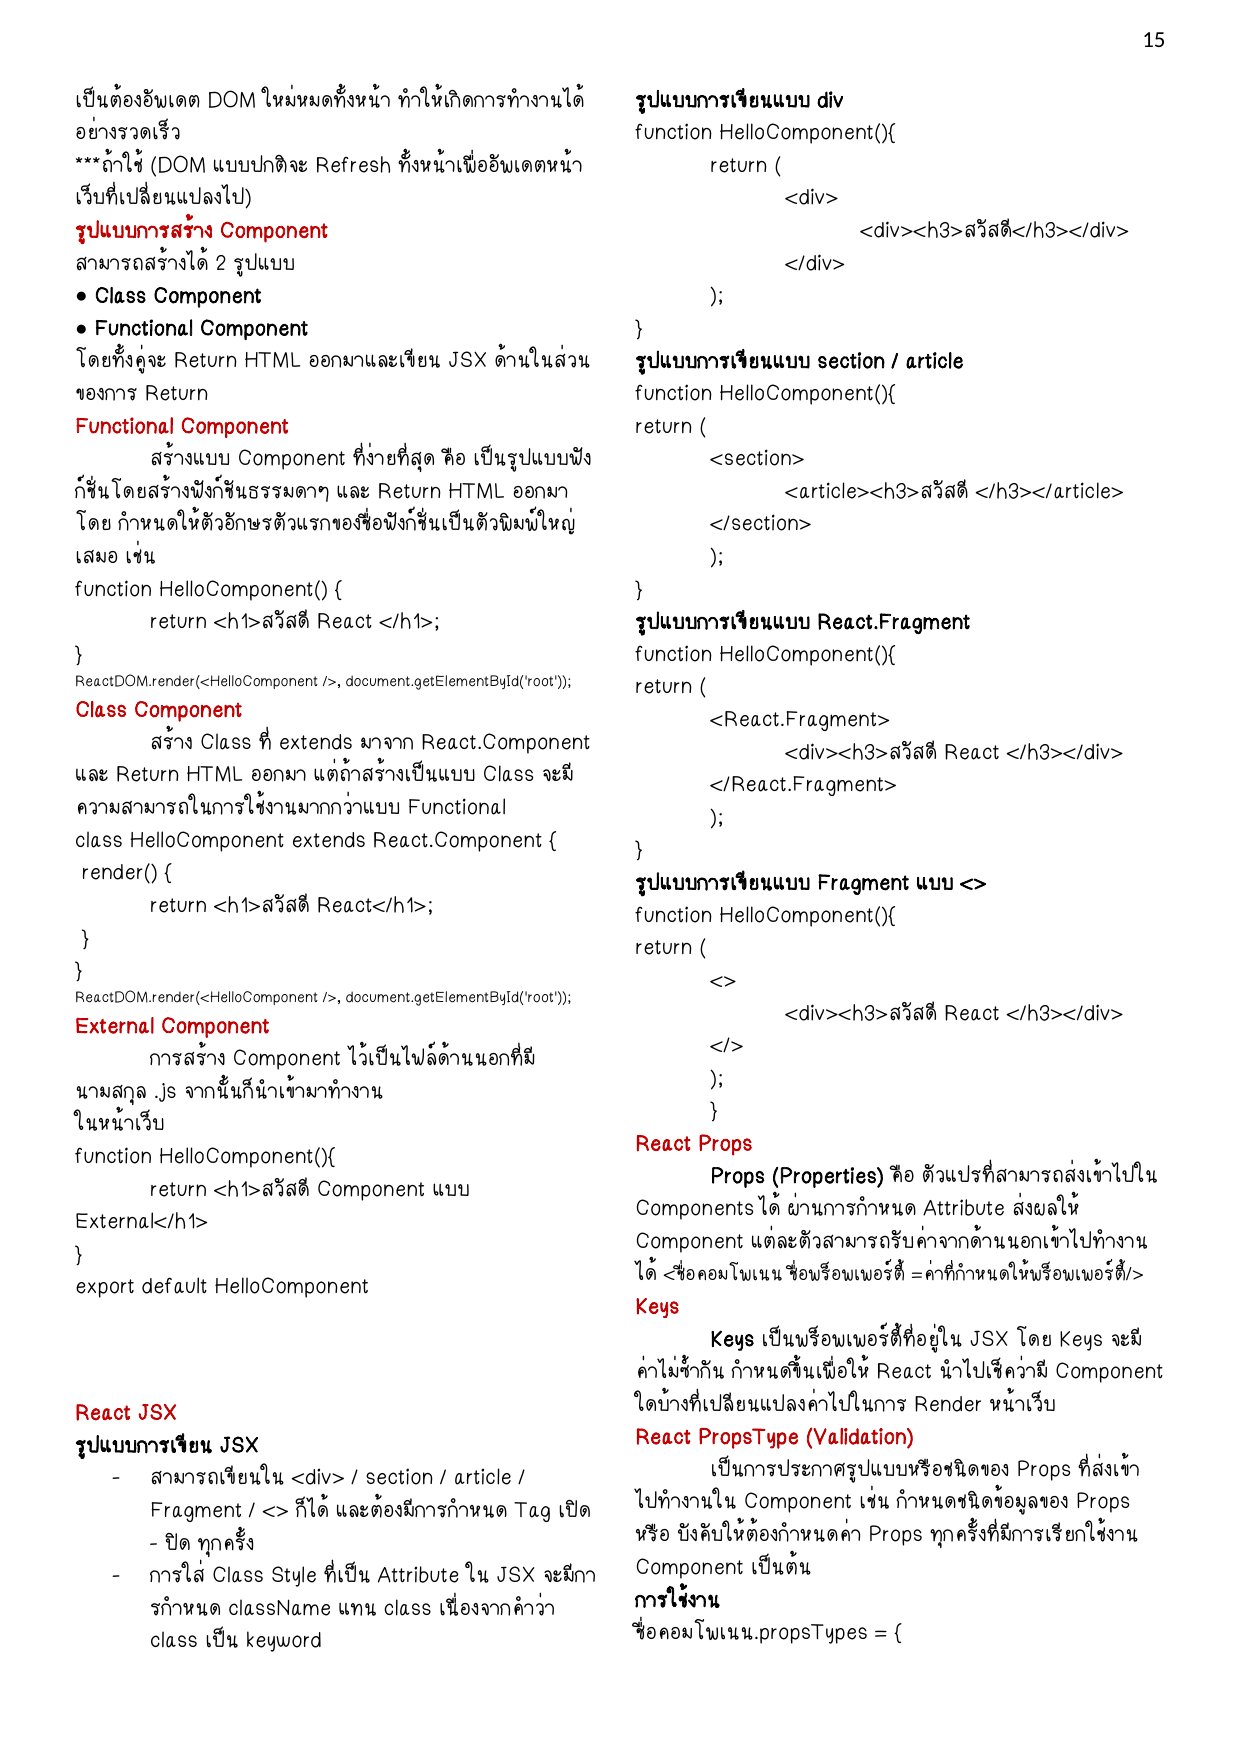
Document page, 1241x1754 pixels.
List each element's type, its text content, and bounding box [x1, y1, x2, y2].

text return ( [635, 929, 1165, 962]
text React Props [635, 1125, 1165, 1157]
text การใช้งาน [635, 1581, 1165, 1614]
text function HelloComponent(){ [635, 897, 1165, 929]
text รูปแบบการสร้าง Component [75, 212, 605, 244]
text ReactDOM.render(<HelloComponent />, document.getElementById('root')); [75, 668, 605, 691]
text ); [635, 538, 1165, 571]
text export default HelloComponent [75, 1268, 605, 1329]
text } [75, 919, 605, 952]
text return <h1>สวัสดี React</h1>; [75, 887, 605, 919]
text รูปแบบการเขียนแบบ div [635, 82, 1165, 114]
text } [710, 1092, 1165, 1125]
text รูปแบบการเขียน JSX [75, 1427, 605, 1459]
text </section> [635, 505, 1165, 538]
text Keys เป็นพร็อพเพอร์ตี้ที่อยู่ใน JSX โดย Keys จะมีค่าไม่ซ้ำกัน กําหนดขึ้นเพื่อให้ React นําไปเช็คว่ามี Component ใดบ้างที่เปลียนแปลงค่าไปในการ Render หน้าเว็บ [635, 1321, 1165, 1418]
text Class Component [75, 691, 605, 724]
text React JSX [75, 1394, 605, 1427]
text <React.Fragment> [635, 701, 1165, 734]
text ); [635, 1060, 1165, 1092]
text return <h1>สวัสดี React </h1>; [75, 603, 605, 636]
text รูปแบบการเขียนแบบ React.Fragment [635, 603, 1165, 636]
text Props (Properties) คือ ตัวแปรที่สามารถส่งเข้าไปใน Componentsได้ ผ่านการกําหนด Attribute ส่งผลให้ Component แต่ละตัวสามารถรับค่าจากด้านนอกเข้าไปทํางานได้ <ชื่อคอมโพเนน ชื่อพร็อพเพอร์ตี้ =ค่าที่กําหนดให้พร็อพเพอร์ตี้/> [635, 1157, 1165, 1288]
text } [75, 636, 605, 668]
text ● Class Component [75, 277, 605, 310]
text สร้าง Class ที่ extends มาจาก React.Component และ Return HTML ออกมา แต่ถ้าสร้างเป็นแบบ Class จะมีความสามารถในการใช้งานมากกว่าแบบ Functional [75, 724, 605, 822]
text ***ถ้าใช้ (DOM แบบปกติจะ Refresh ทั้งหน้าเพื่ออัพเดตหน้าเว็บที่เปลี่ยนแปลงไป) [75, 147, 605, 212]
text <section> [635, 440, 1165, 473]
text เป็นการประกาศรูปแบบหรือชนิดของ Props ที่ส่งเข้าไปทํางานใน Component เช่น กําหนดชนิดข้อมูลของ Props หรือ บังคับให้ต้องกําหนดค่า Props ทุกครั้งที่มีการเรียกใช้งาน Component เป็นต้น [635, 1451, 1165, 1581]
text สามารถสร้างได้ 2 รูปแบบ [75, 244, 605, 277]
text function HelloComponent(){ [635, 375, 1165, 408]
text <div><h3>สวัสดี</h3></div> [785, 212, 1165, 244]
text } รูปแบบการเขียนแบบ Fragment แบบ <> [635, 831, 1165, 897]
text ● Functional Component [75, 310, 605, 342]
text class HelloComponent extends React.Component { [75, 822, 605, 854]
text } [75, 952, 605, 985]
text } [635, 571, 1165, 603]
text <div><h3>สวัสดี React </h3></div> [710, 994, 1165, 1027]
text ); [635, 277, 1165, 310]
text <div> [710, 179, 1165, 212]
text <article><h3>สวัสดี </h3></article> [710, 473, 1165, 505]
text การสร้าง Component ไว้เป็นไฟล์ด้านนอกที่มีนามสกุล .js จากนั้นก็นําเข้ามาทํางาน [75, 1040, 605, 1105]
text </React.Fragment> [635, 766, 1165, 799]
text โดยทั้งคู่จะ Return HTML ออกมาและเขียน JSX ด้านในส่วนของการ Return [75, 342, 605, 408]
text return ( [635, 408, 1165, 440]
text </div> [710, 244, 1165, 277]
text ); [635, 799, 1165, 831]
text สร้างแบบ Component ที่ง่ายที่สุด คือ เป็นรูปแบบฟังก์ชั่นโดยสร้างฟังก์ชันธรรมดาๆ และ Return HTML ออกมา โดย กําหนดให้ตัวอักษรตัวแรกของชื่อฟังก์ชั่นเป็นตัวพิมพ์ใหญ่เสมอ เช่น [75, 440, 605, 571]
list สามารถเขียนใน <div> / section / article / Fragment / <> ก็ได้ และต้องมีการกําหนด Tag เปิด - ปิด ทุกครั้ง [112, 1459, 605, 1557]
list การใส่ Class Style ที่เป็น Attribute ใน JSX จะมีการกําหนด className แทน class เนื่องจากคําว่า class เป็น keyword [112, 1557, 605, 1655]
text render() { [75, 854, 605, 887]
text function HelloComponent() { [75, 571, 605, 603]
text return <h1>สวัสดี Component แบบ External</h1> [75, 1171, 605, 1236]
text function HelloComponent(){ [75, 1138, 605, 1171]
text <> [635, 962, 1165, 994]
text function HelloComponent(){ [635, 114, 1165, 147]
text ชื่อคอมโพเนน.propsTypes = { [635, 1614, 1165, 1647]
text Keys [635, 1288, 1165, 1321]
text React PropsType (Validation) [635, 1418, 1165, 1451]
text <div><h3>สวัสดี React </h3></div> [710, 734, 1165, 766]
text return ( [635, 668, 1165, 701]
text ReactDOM.render(<HelloComponent />, document.getElementById('root')); External Component [75, 985, 605, 1040]
text function HelloComponent(){ [635, 636, 1165, 668]
text </> [635, 1027, 1165, 1060]
text Functional Component [75, 408, 605, 440]
text } [75, 1236, 605, 1268]
text } รูปแบบการเขียนแบบ section / article [635, 310, 1165, 375]
text ในหน้าเว็บ [75, 1105, 605, 1138]
text return ( [635, 147, 1165, 179]
